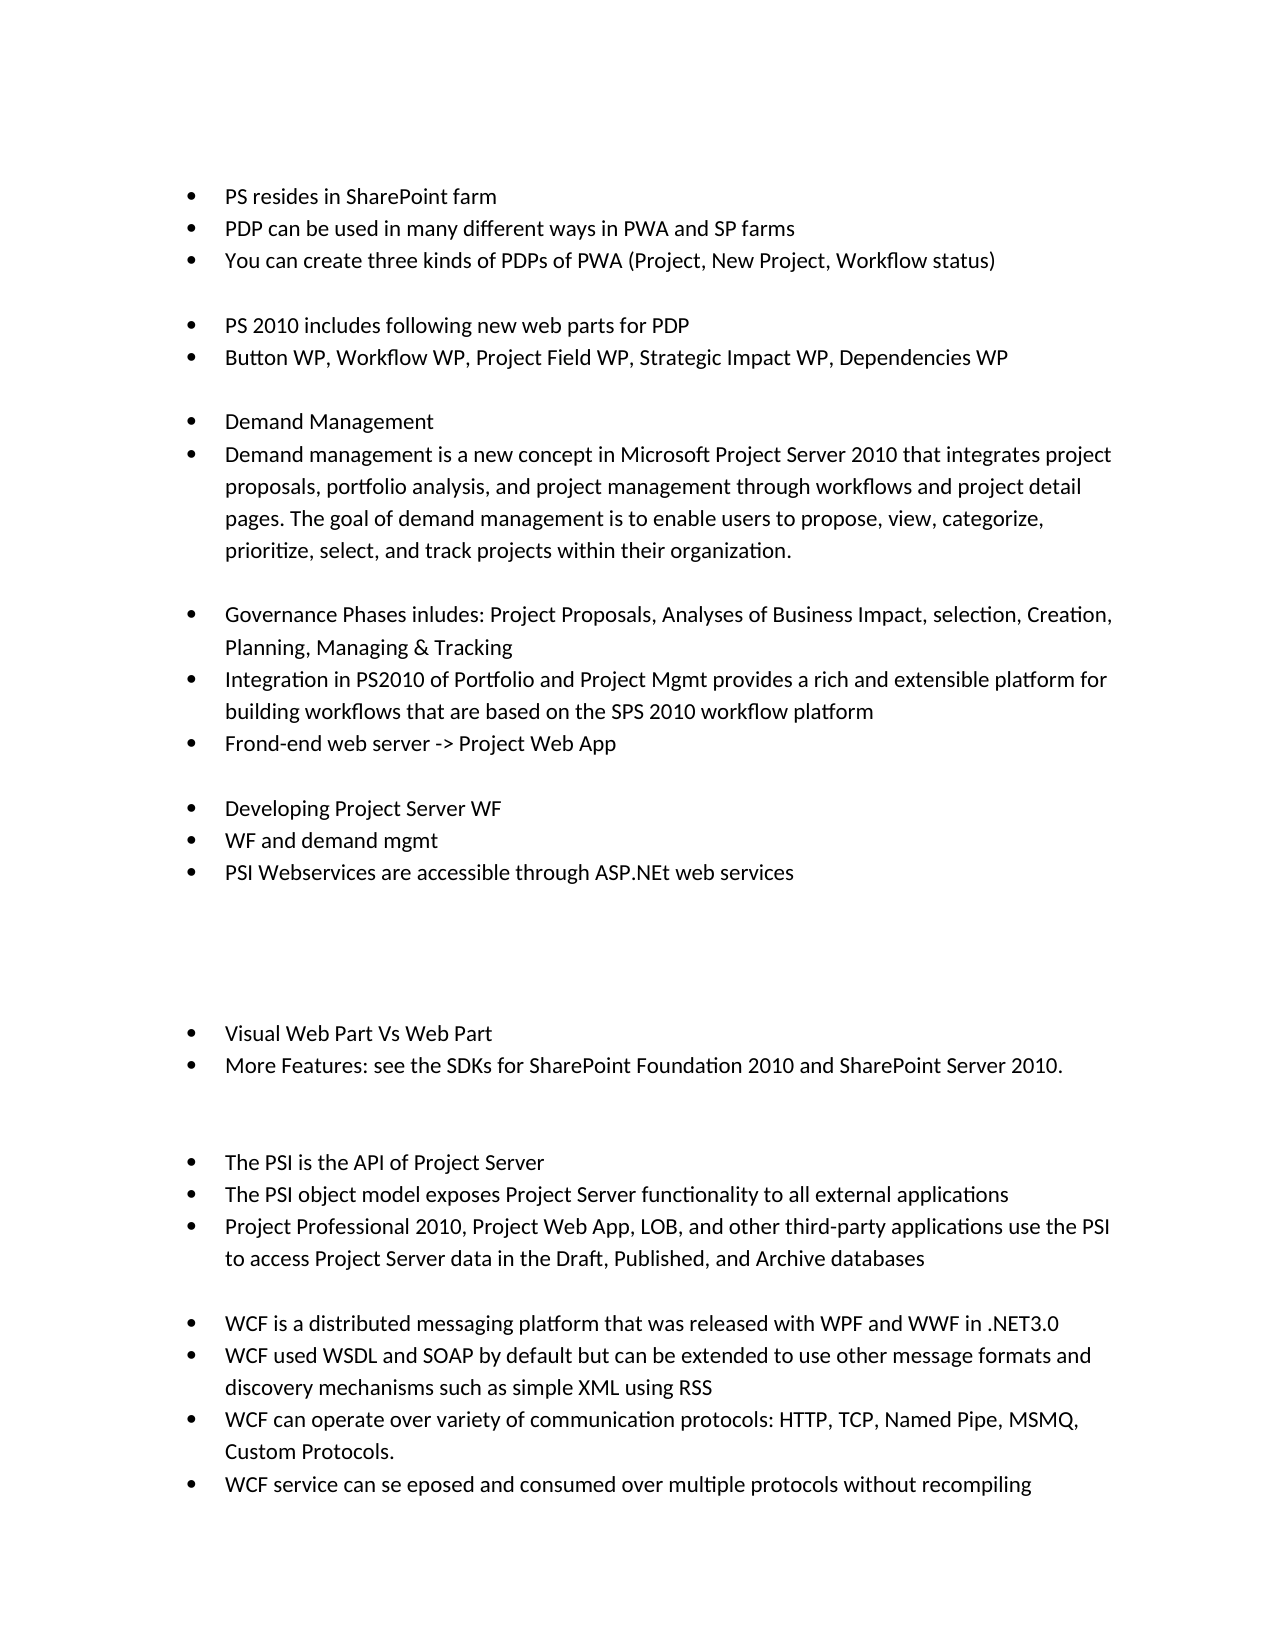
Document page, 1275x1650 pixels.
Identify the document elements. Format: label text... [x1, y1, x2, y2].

list More Features: see the SDKs for SharePoint Foundation 2010 and SharePoint Server 2010. [187, 1051, 1125, 1079]
list WCF is a distributed messaging platform that was released with WPF and WWF in .NET3.0 [187, 1309, 1125, 1337]
list Integration in PS2010 of Portfolio and Project Mgmt provides a rich and extensible platform for building workflows that are based on the SPS 2010 workflow platform [187, 665, 1125, 725]
list WCF service can se eposed and consumed over multiple protocols without recompiling [187, 1470, 1125, 1498]
list Demand management is a new concept in Microsoft Project Server 2010 that integrates project proposals, portfolio analysis, and project management through workflows and project detail pages. The goal of demand management is to enable users to propose, view, categorize, prioritize, select, and track projects within their organization. [187, 440, 1125, 564]
list Project Professional 2010, Project Web App, LOB, and other third-party applications use the PSI to access Project Server data in the Draft, Published, and Archive databases [187, 1212, 1125, 1272]
list The PSI is the API of Project Server [187, 1148, 1125, 1176]
list PDP can be used in many different ways in PWA and SP farms [187, 214, 1125, 242]
list Demand Management [187, 407, 1125, 436]
list Governance Phases inludes: Project Proposals, Analyses of Business Impact, selection, Creation, Planning, Managing & Tracking [187, 601, 1125, 661]
list The PSI object model exposes Project Server functionality to all external applications [187, 1180, 1125, 1208]
list Button WP, Workflow WP, Project Field WP, Strategic Impact WP, Dependencies WP [187, 343, 1125, 371]
list Visual Web Part Vs Web Part [187, 1019, 1125, 1047]
list Frond-end web server -> Project Web App [187, 729, 1125, 757]
list PS resides in SharePoint farm [187, 182, 1125, 210]
list Developing Project Server WF [187, 794, 1125, 822]
list WF and demand mgmt [187, 826, 1125, 854]
list You can create three kinds of PDPs of PWA (Project, New Project, Workflow status) [187, 247, 1125, 274]
list WCF can operate over variety of communication protocols: HTTP, TCP, Named Pipe, MSMQ, Custom Protocols. [187, 1405, 1125, 1466]
list WCF used WSDL and SOAP by default but can be extended to use other message formats and discovery mechanisms such as simple XML using RSS [187, 1341, 1125, 1401]
list PSI Webservices are accessible through ASP.NEt web services [187, 858, 1125, 886]
list PS 2010 includes following new web parts for PDP [187, 311, 1125, 339]
